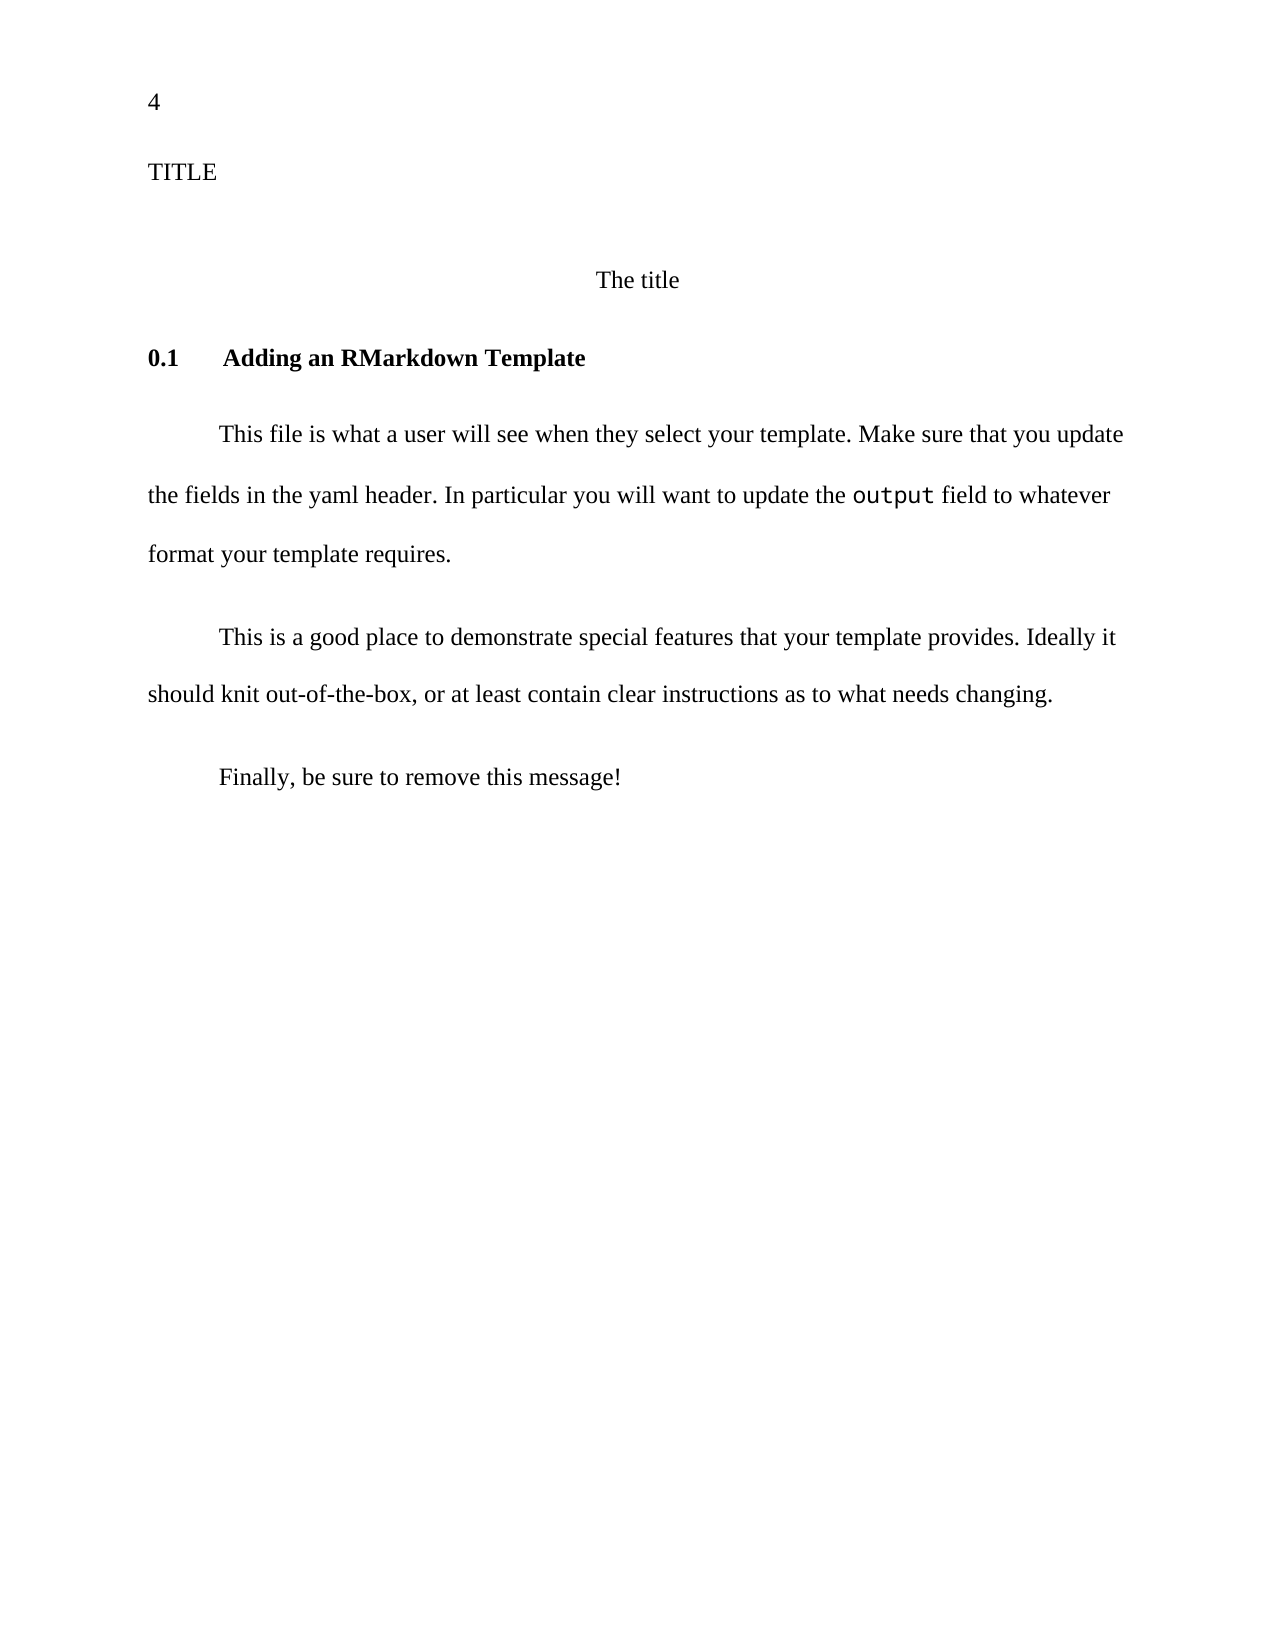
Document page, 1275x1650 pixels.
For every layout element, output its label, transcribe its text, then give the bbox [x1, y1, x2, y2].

text The title [148, 265, 1127, 294]
subtitle 0.1 Adding an RMarkdown Template [148, 343, 1127, 372]
text This is a good place to demonstrate special features that your template provides. Ideally it should knit out-of-the-box, or at least contain clear instructions as to what needs changing. [148, 622, 1127, 708]
text This file is what a user will see when they select your template. Make sure that you update the fields in the yaml header. In particular you will want to update the output field to whatever format your template requires. [148, 419, 1127, 568]
text Finally, be sure to remove this message! [148, 762, 1127, 791]
